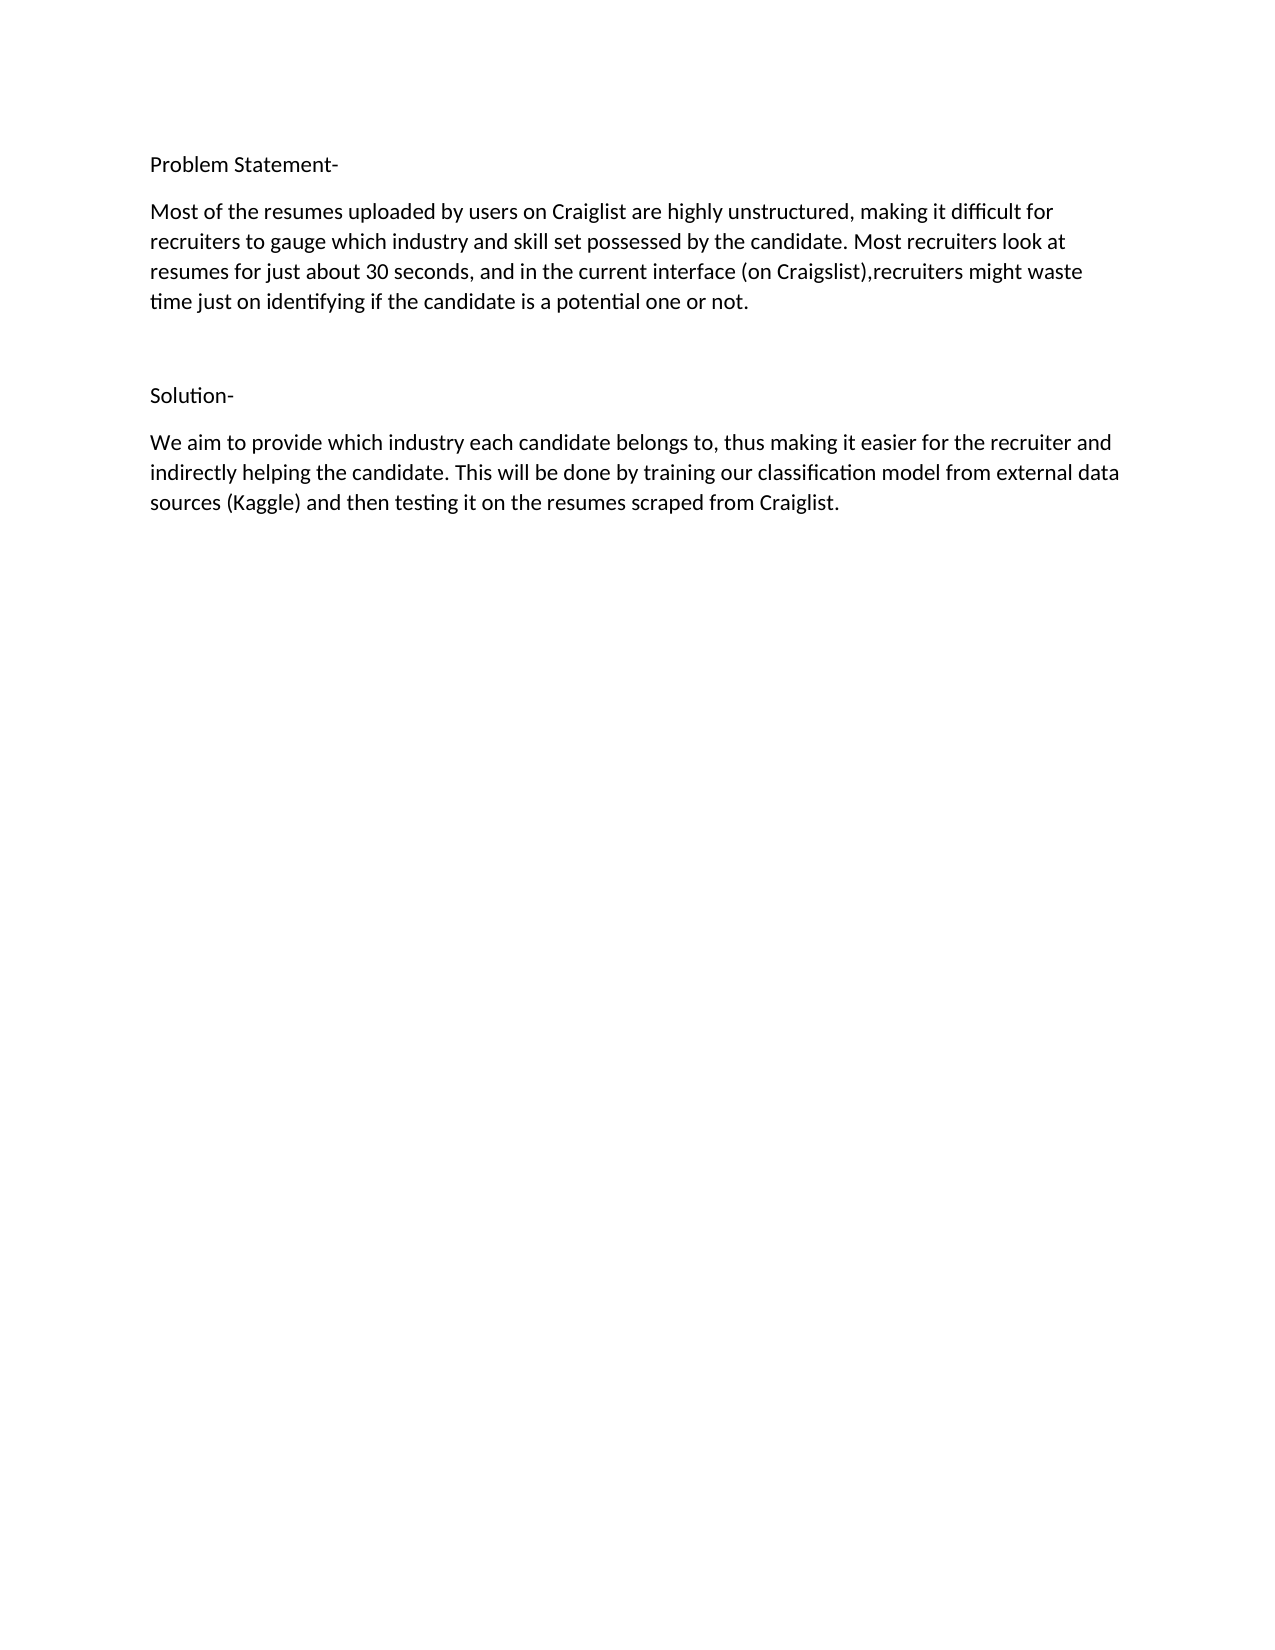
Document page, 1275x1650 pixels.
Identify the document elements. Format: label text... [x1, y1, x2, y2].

text Problem Statement- [150, 150, 1125, 178]
text Solution- [150, 381, 1125, 409]
text We aim to provide which industry each candidate belongs to, thus making it easier for the recruiter and indirectly helping the candidate. This will be done by training our classification model from external data sources (Kaggle) and then testing it on the resumes scraped from Craiglist. [150, 428, 1125, 517]
text Most of the resumes uploaded by users on Craiglist are highly unstructured, making it difficult for recruiters to gauge which industry and skill set possessed by the candidate. Most recruiters look at resumes for just about 30 seconds, and in the current interface (on Craigslist),recruiters might waste time just on identifying if the candidate is a potential one or not. [150, 197, 1125, 316]
